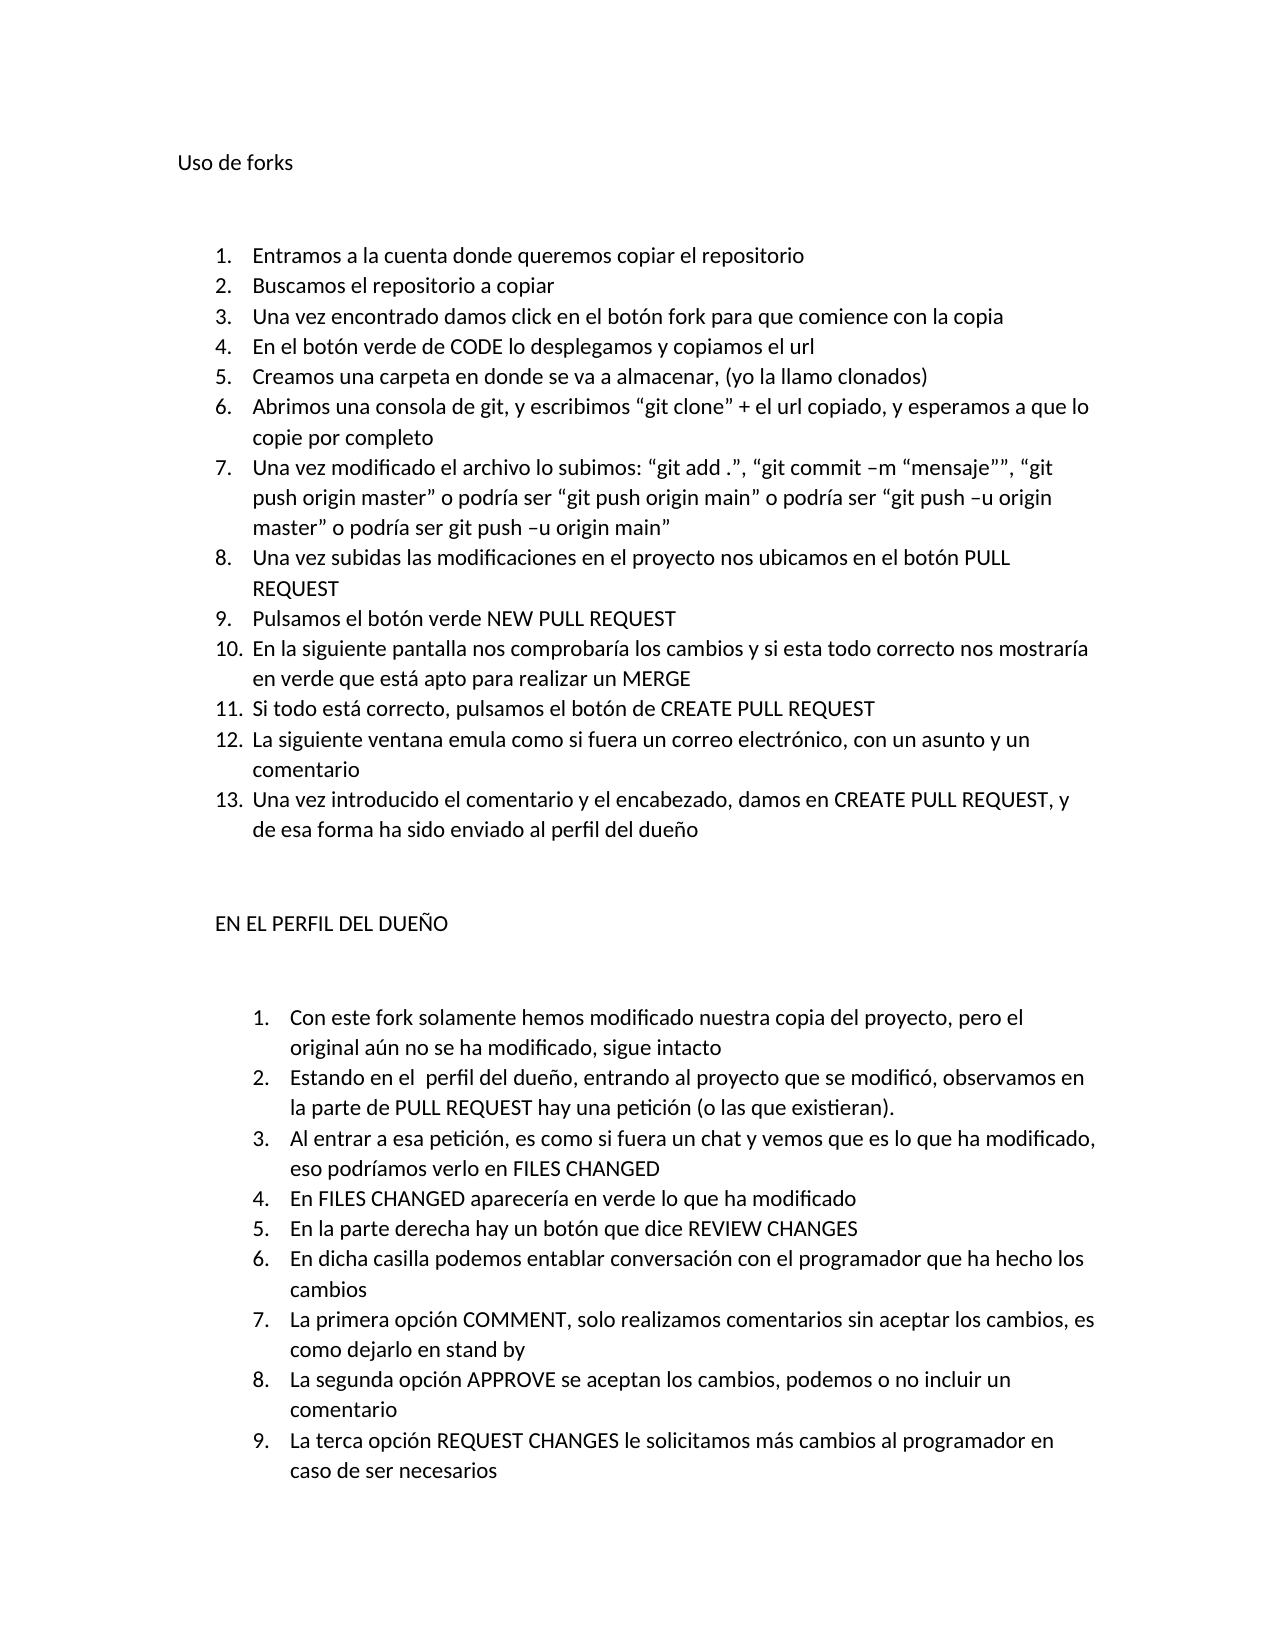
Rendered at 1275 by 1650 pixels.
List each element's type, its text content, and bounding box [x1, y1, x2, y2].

list Una vez encontrado damos click en el botón fork para que comience con la copia [215, 302, 1098, 330]
list Abrimos una consola de git, y escribimos “git clone” + el url copiado, y esperamos a que lo copie por completo [215, 392, 1098, 451]
list Estando en el perfil del dueño, entrando al proyecto que se modificó, observamos en la parte de PULL REQUEST hay una petición (o las que existieran). [252, 1063, 1098, 1121]
list Una vez modificado el archivo lo subimos: “git add .”, “git commit –m “mensaje””, “git push origin master” o podría ser “git push origin main” o podría ser “git push –u origin master” o podría ser git push –u origin main” [215, 453, 1098, 541]
list Pulsamos el botón verde NEW PULL REQUEST [215, 604, 1098, 632]
list Buscamos el repositorio a copiar [215, 272, 1098, 299]
list Entramos a la cuenta donde queremos copiar el repositorio [215, 241, 1098, 269]
list Una vez introducido el comentario y el encabezado, damos en CREATE PULL REQUEST, y de esa forma ha sido enviado al perfil del dueño [215, 785, 1098, 843]
list Creamos una carpeta en donde se va a almacenar, (yo la llamo clonados) [215, 362, 1098, 390]
list En FILES CHANGED aparecería en verde lo que ha modificado [252, 1184, 1098, 1212]
list La siguiente ventana emula como si fuera un correo electrónico, con un asunto y un comentario [215, 725, 1098, 783]
list Al entrar a esa petición, es como si fuera un chat y vemos que es lo que ha modificado, eso podríamos verlo en FILES CHANGED [252, 1124, 1098, 1182]
text EN EL PERFIL DEL DUEÑO [215, 909, 1098, 937]
list La segunda opción APPROVE se aceptan los cambios, podemos o no incluir un comentario [252, 1365, 1098, 1423]
list Si todo está correcto, pulsamos el botón de CREATE PULL REQUEST [215, 694, 1098, 722]
text Uso de forks [177, 148, 1098, 176]
list En la parte derecha hay un botón que dice REVIEW CHANGES [252, 1214, 1098, 1242]
list Con este fork solamente hemos modificado nuestra copia del proyecto, pero el original aún no se ha modificado, sigue intacto [252, 1003, 1098, 1061]
list La primera opción COMMENT, solo realizamos comentarios sin aceptar los cambios, es como dejarlo en stand by [252, 1305, 1098, 1363]
list La terca opción REQUEST CHANGES le solicitamos más cambios al programador en caso de ser necesarios [252, 1426, 1098, 1484]
list En dicha casilla podemos entablar conversación con el programador que ha hecho los cambios [252, 1244, 1098, 1303]
list En la siguiente pantalla nos comprobaría los cambios y si esta todo correcto nos mostraría en verde que está apto para realizar un MERGE [215, 634, 1098, 692]
list Una vez subidas las modificaciones en el proyecto nos ubicamos en el botón PULL REQUEST [215, 543, 1098, 602]
list En el botón verde de CODE lo desplegamos y copiamos el url [215, 332, 1098, 360]
